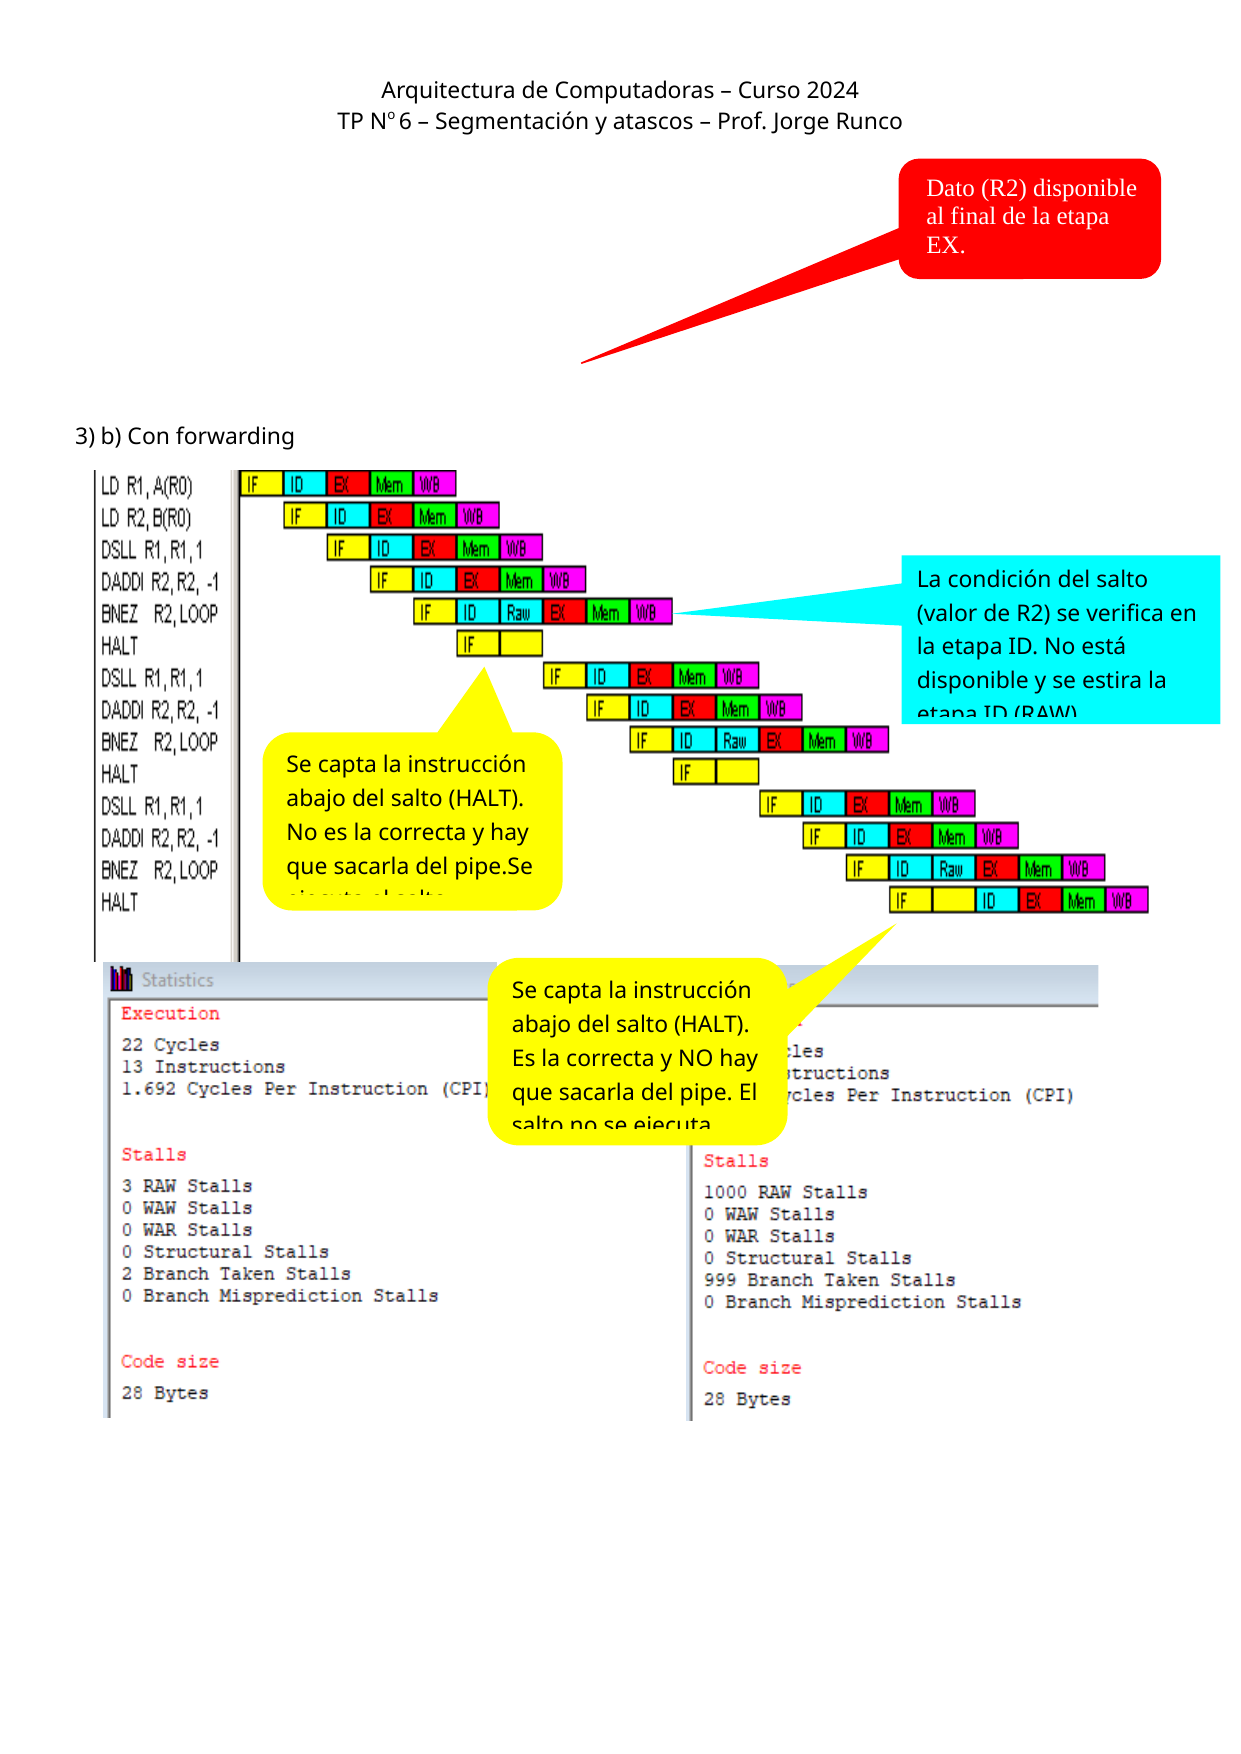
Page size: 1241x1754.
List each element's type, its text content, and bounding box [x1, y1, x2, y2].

picture [778, 965, 825, 988]
text 3) b) Con forwarding [75, 419, 1165, 451]
picture [93, 470, 1184, 1418]
picture [686, 965, 1099, 1421]
